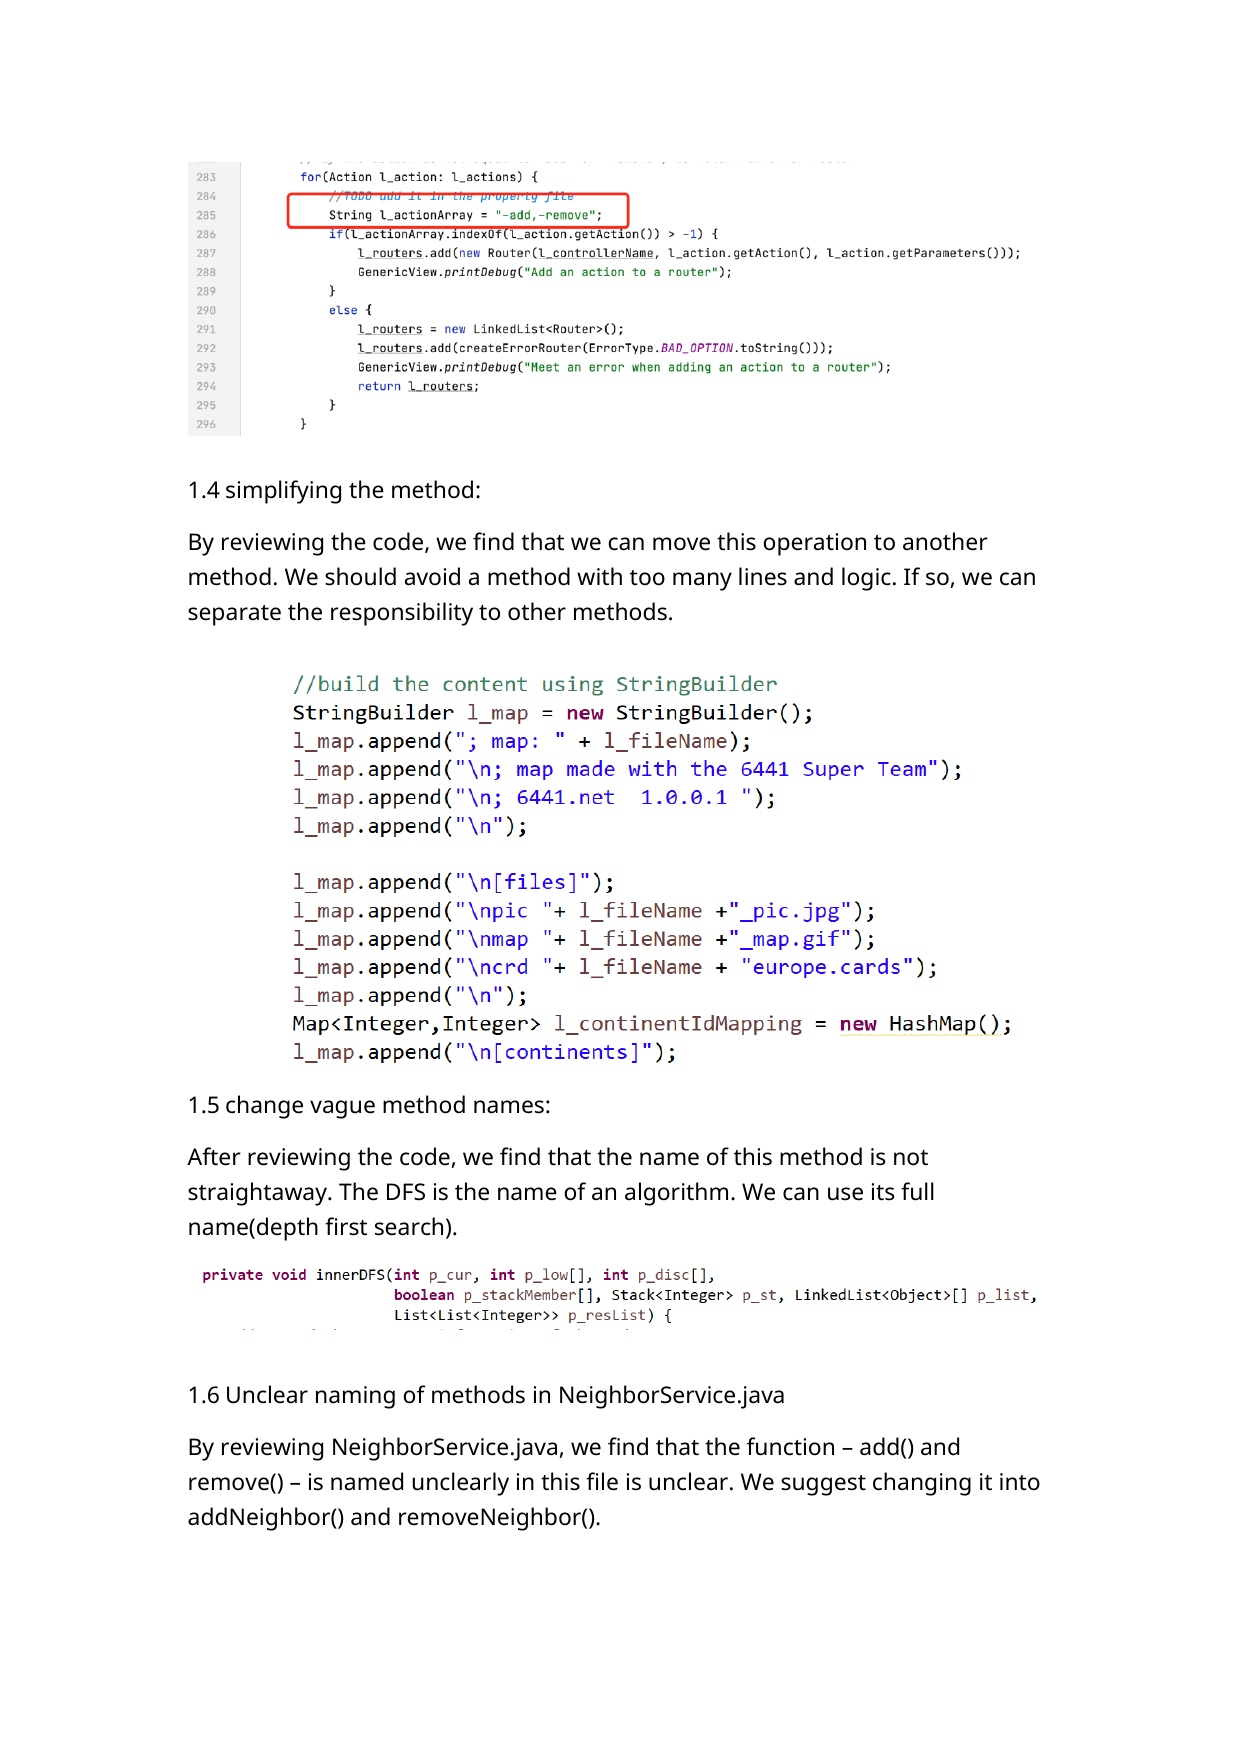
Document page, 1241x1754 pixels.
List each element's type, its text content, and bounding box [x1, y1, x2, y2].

picture [187, 647, 1053, 1070]
picture [187, 1262, 1053, 1330]
text By reviewing the code, we find that we can move this operation to another method. We should avoid a method with too many lines and logic. If so, we can separate the responsibility to other methods. [187, 525, 1053, 628]
text By reviewing NeighborService.java, we find that the function – add() and remove() – is named unclearly in this file is unclear. We suggest changing it into addNeighbor() and removeNeighbor(). [187, 1430, 1053, 1533]
list Unclear naming of methods in NeighborService.java [187, 1379, 1053, 1411]
list simplifying the method: [187, 474, 1053, 506]
text After reviewing the code, we find that the name of this method is not straightaway. The DFS is the name of an algorithm. We can use its full name(depth first search). [187, 1140, 1053, 1243]
list change vague method names: [187, 1089, 1053, 1121]
picture [187, 162, 1053, 436]
